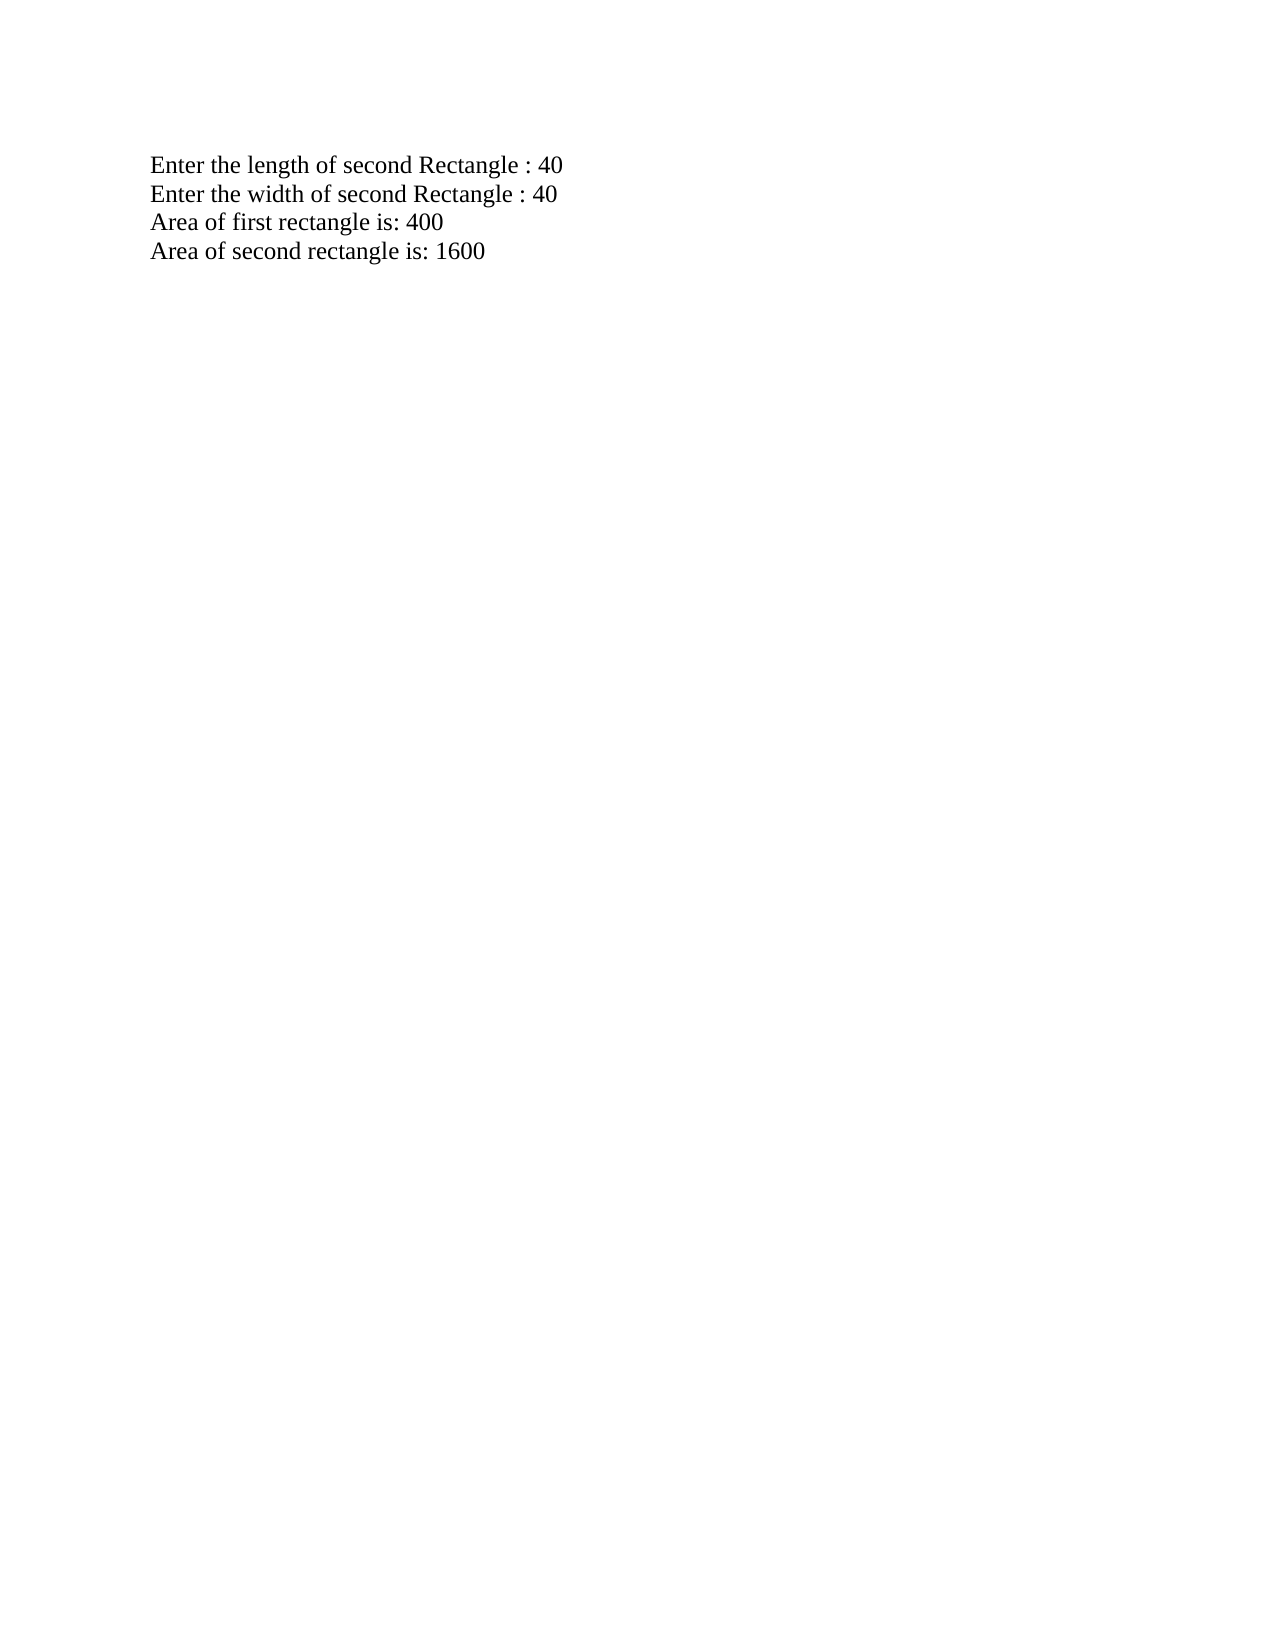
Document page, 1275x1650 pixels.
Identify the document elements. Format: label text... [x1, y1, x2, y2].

text Area of second rectangle is: 1600 [150, 236, 1125, 265]
text Area of first rectangle is: 400 [150, 207, 1125, 236]
text Enter the width of second Rectangle : 40 [150, 179, 1125, 207]
text Enter the length of second Rectangle : 40 [150, 150, 1125, 179]
